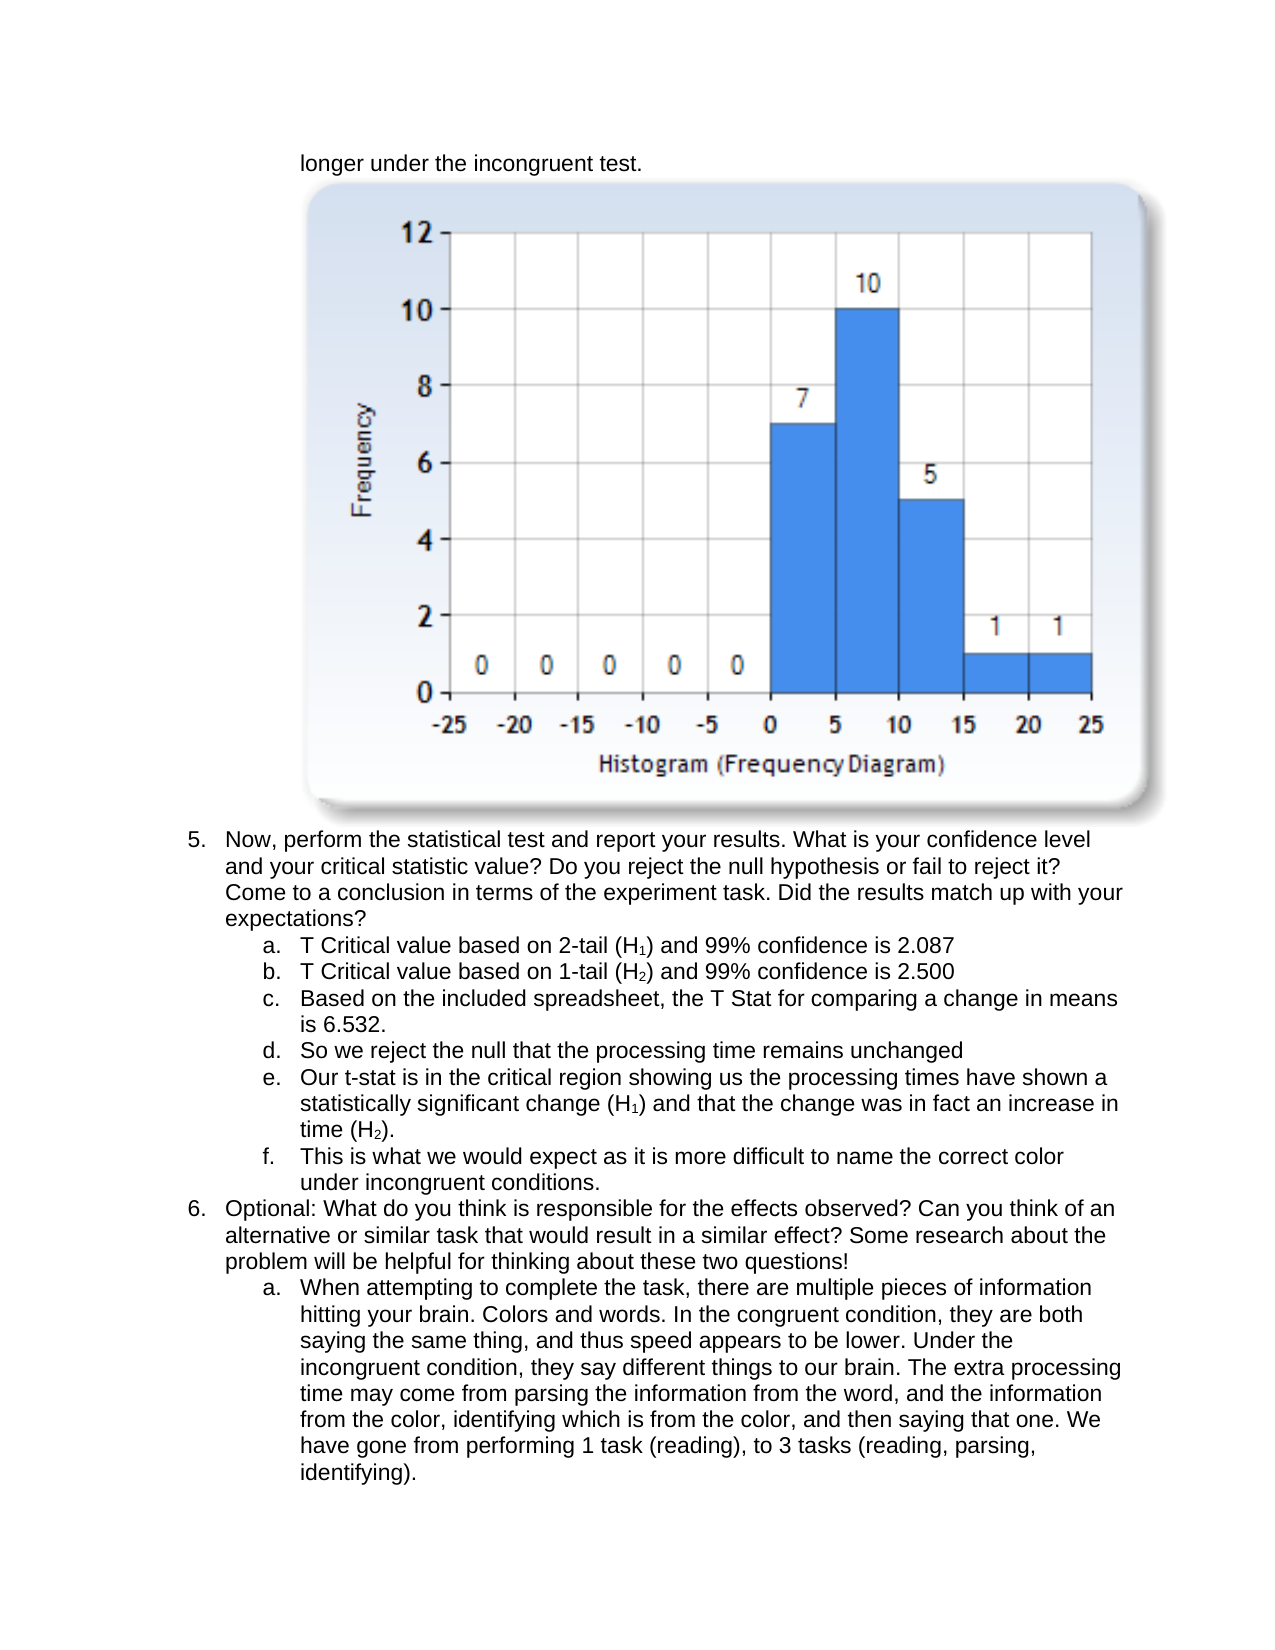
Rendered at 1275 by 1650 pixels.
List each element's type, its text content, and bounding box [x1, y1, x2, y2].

picture [300, 176, 1167, 827]
list T Critical value based on 2-tail (H1) and 99% confidence is 2.087 [262, 932, 1125, 958]
list So we reject the null that the processing time remains unchanged [262, 1037, 1125, 1063]
list Our t-stat is in the critical region showing us the processing times have shown a statistically significant change (H1) and that the change was in fact an increase in time (H2). [262, 1063, 1125, 1143]
list This is what we would expect as it is more difficult to name the correct color under incongruent conditions. [262, 1143, 1125, 1195]
list Based on the included spreadsheet, the T Stat for comparing a change in means is 6.532. [262, 984, 1125, 1037]
list T Critical value based on 1-tail (H2) and 99% confidence is 2.500 [262, 958, 1125, 984]
list Optional: What do you think is responsible for the effects observed? Can you think of an alternative or similar task that would result in a similar effect? Some research about the problem will be helpful for thinking about these two questions! [187, 1195, 1125, 1274]
list Now, perform the statistical test and report your results. What is your confidence level and your critical statistic value? Do you reject the null hypothesis or fail to reject it? Come to a conclusion in terms of the experiment task. Did the results match up with your expectations? [187, 826, 1125, 932]
